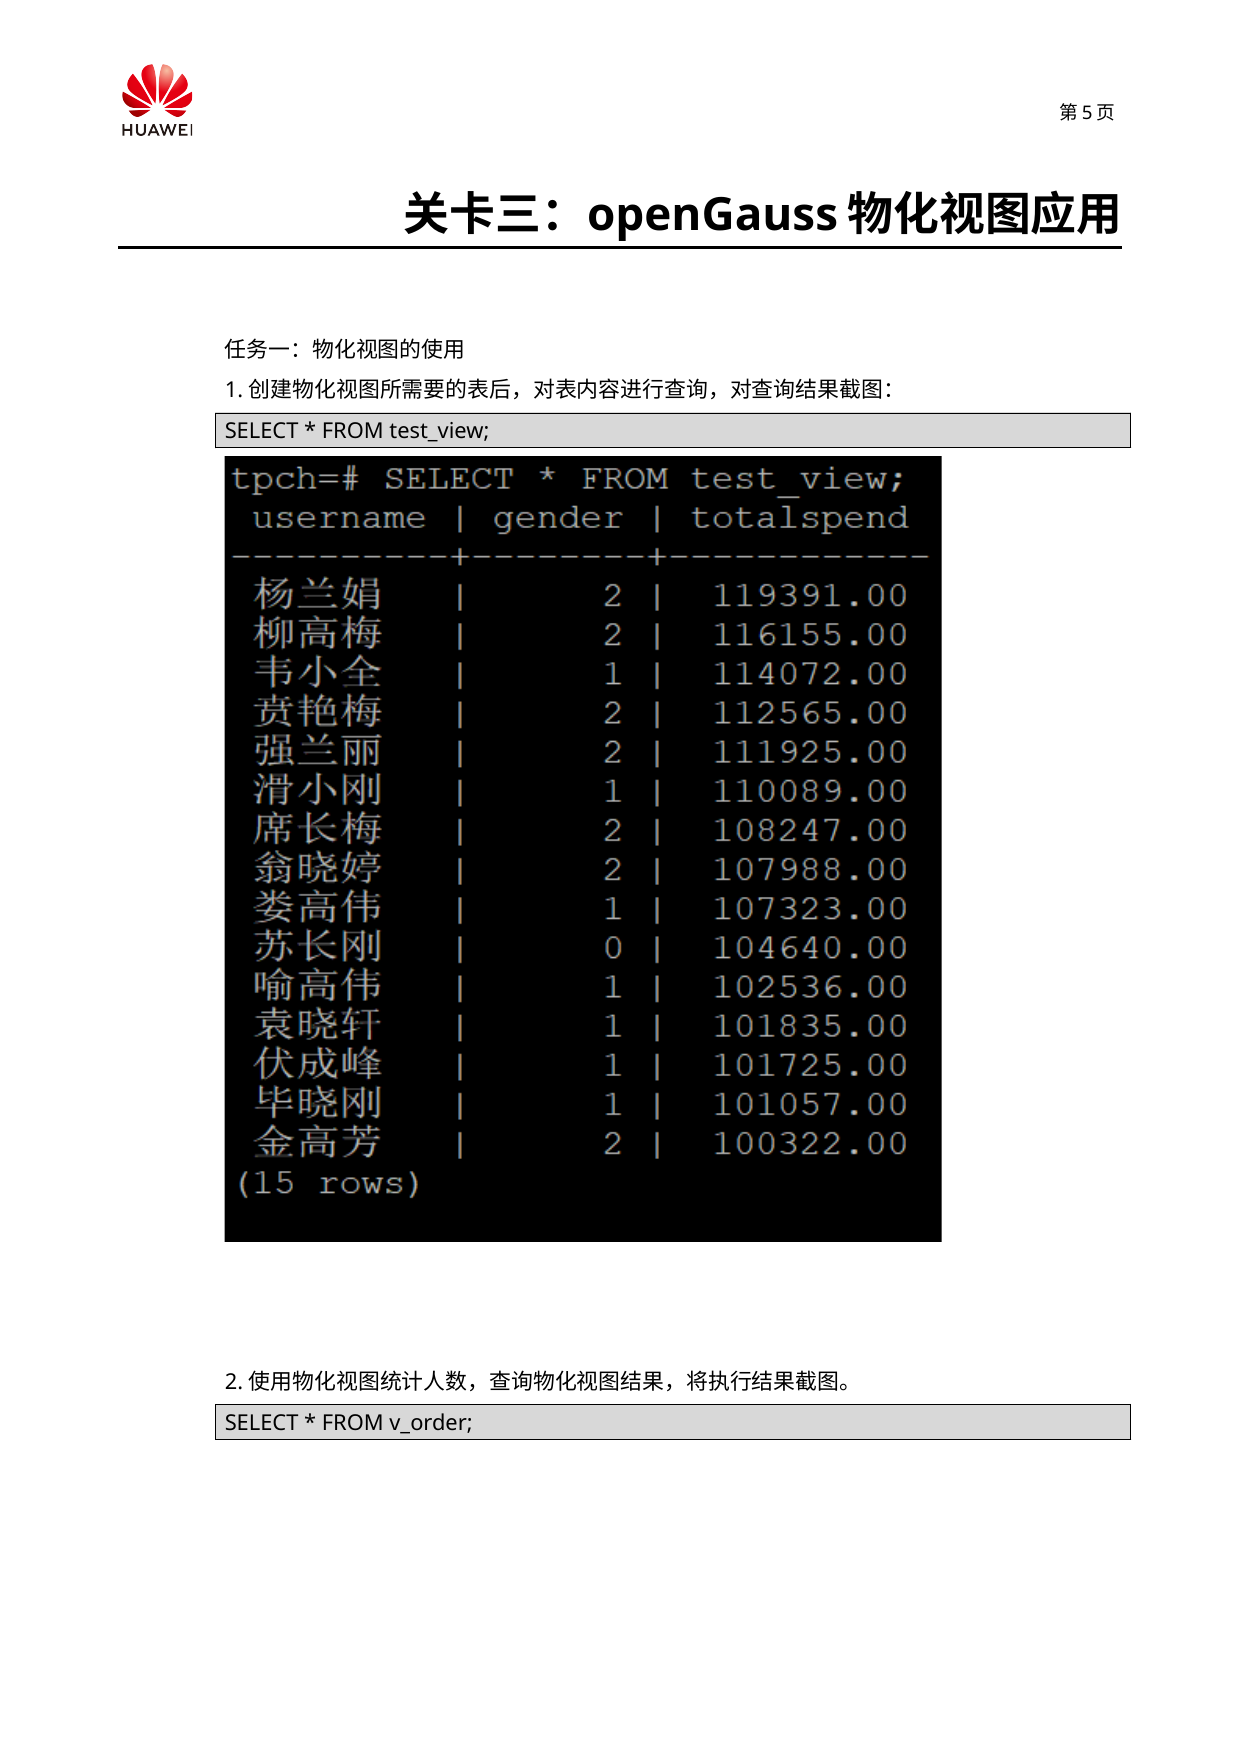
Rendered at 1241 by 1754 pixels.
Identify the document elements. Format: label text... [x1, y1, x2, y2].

text 2. 使用物化视图统计人数，查询物化视图结果，将执行结果截图。 [224, 1364, 1122, 1396]
subtitle 关卡三：openGauss物化视图应用 [118, 177, 1122, 246]
text 任务一：物化视图的使用 [224, 332, 1122, 364]
text SELECT * FROM test_view; [216, 414, 1130, 447]
text SELECT * FROM v_order; [216, 1405, 1130, 1439]
picture [224, 456, 942, 1242]
text 1. 创建物化视图所需要的表后，对表内容进行查询，对查询结果截图： [224, 372, 1122, 404]
picture [122, 64, 193, 136]
